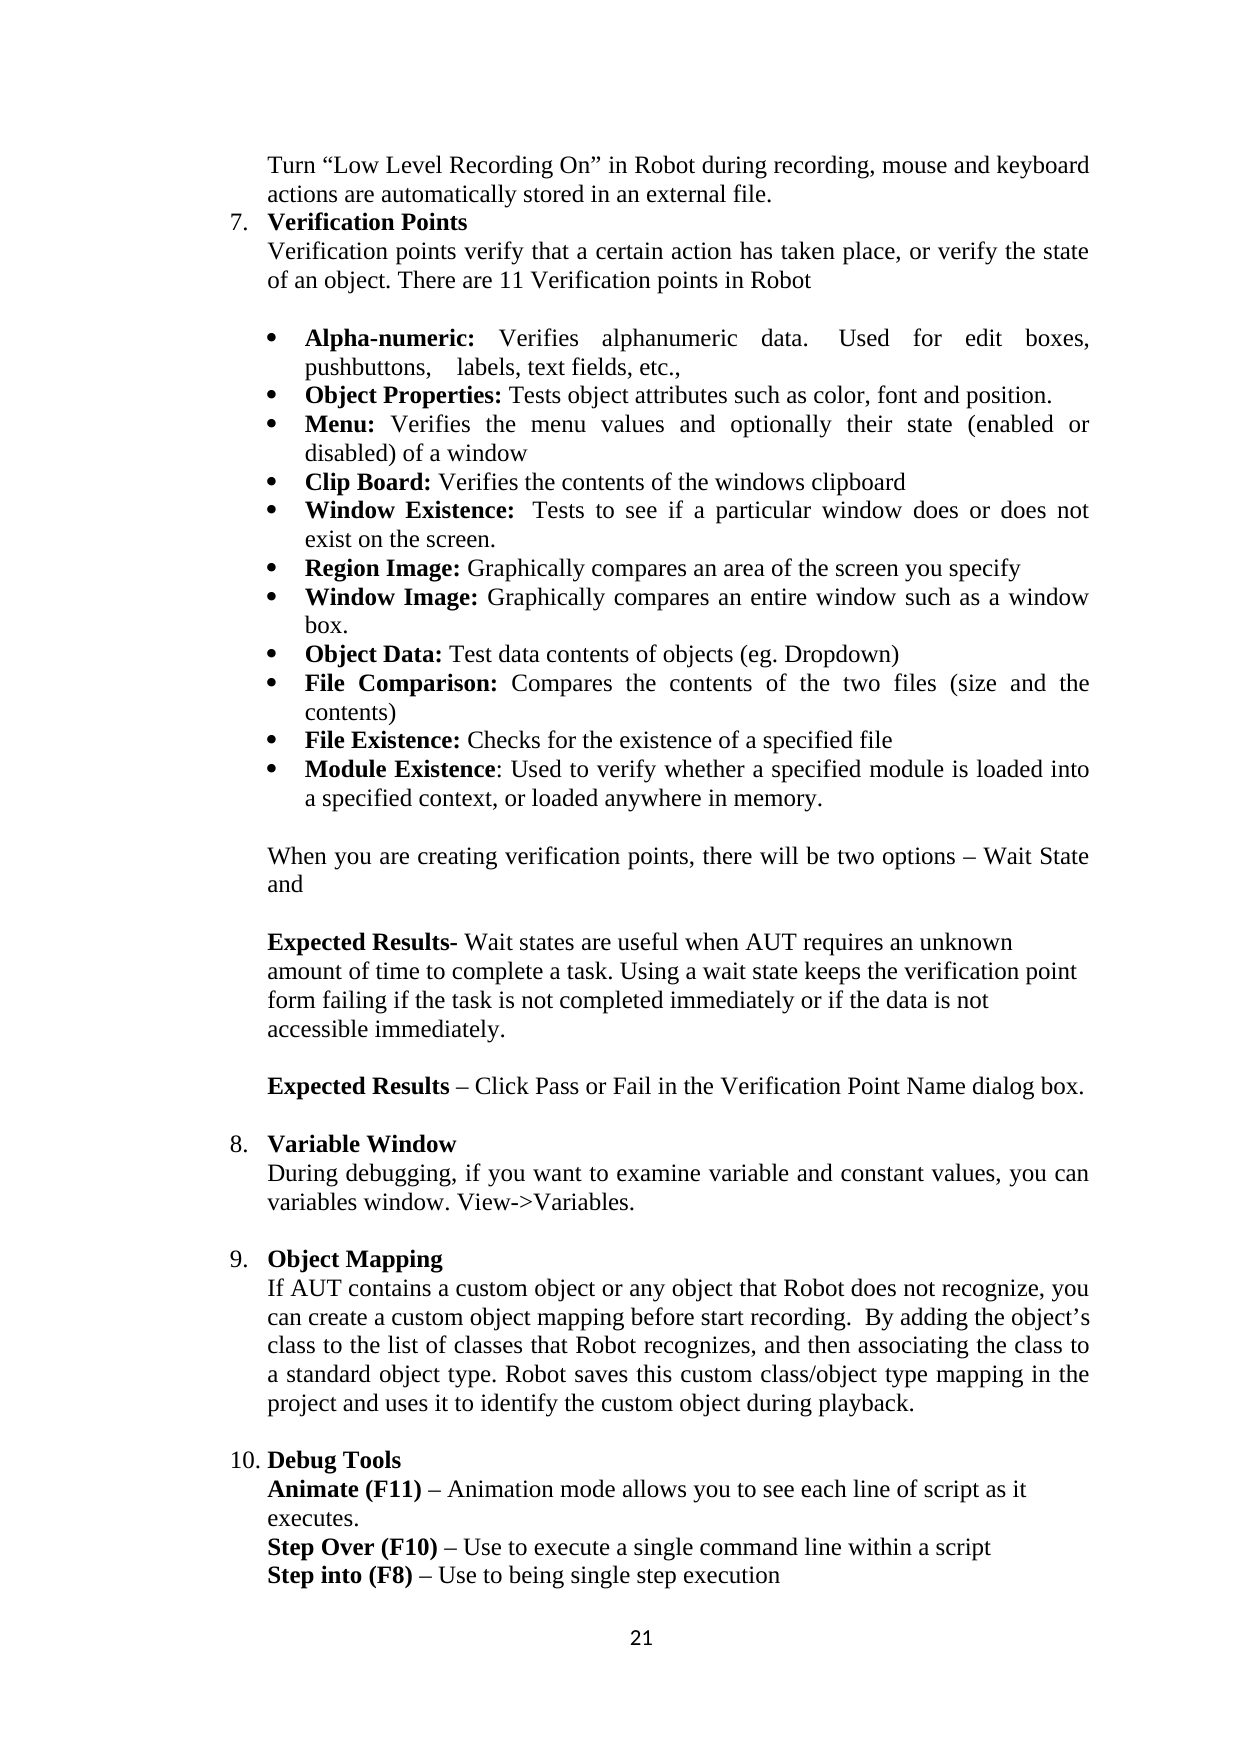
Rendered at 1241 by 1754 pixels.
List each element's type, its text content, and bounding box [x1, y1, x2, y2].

list Window Image: Graphically compares an entire window such as a window box. [267, 582, 1090, 639]
list During debugging, if you want to examine variable and constant values, you can variables window. View->Variables. [267, 1158, 1090, 1215]
list Object Mapping [229, 1244, 1090, 1273]
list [267, 1474, 1090, 1589]
list Variable Window [229, 1129, 1090, 1158]
text When you are creating verification points, there will be two options – Wait State and [267, 841, 1090, 898]
list Clip Board: Verifies the contents of the windows clipboard [267, 467, 1090, 495]
list Alpha-numeric: Verifies alphanumeric data. Used for edit boxes, pushbuttons, labels, text fields, etc., [267, 323, 1090, 380]
list Verification points verify that a certain action has taken place, or verify the state of an object. There are 11 Verification points in Robot [267, 236, 1090, 294]
list Object Data: Test data contents of objects (eg. Dropdown) [267, 639, 1090, 668]
list Object Properties: Tests object attributes such as color, font and position. [267, 380, 1090, 409]
list Window Existence: Tests to see if a particular window does or does not exist on the screen. [267, 495, 1090, 553]
list If AUT contains a custom object or any object that Robot does not recognize, you can create a custom object mapping before start recording. By adding the object’s class to the list of classes that Robot recognizes, and then associating the class to a standard object type. Robot saves this custom class/object type mapping in the project and uses it to identify the custom object during playback. [267, 1273, 1090, 1417]
list Verification Points [229, 207, 1090, 236]
list Debug Tools [229, 1445, 1090, 1474]
list File Comparison: Compares the contents of the two files (size and the contents) [267, 668, 1090, 725]
list Turn “Low Level Recording On” in Robot during recording, mouse and keyboard actions are automatically stored in an external file. [267, 150, 1090, 207]
text Expected Results- Wait states are useful when AUT requires an unknown amount of time to complete a task. Using a wait state keeps the verification point form failing if the task is not completed immediately or if the data is not accessible immediately. Expected Results – Click Pass or Fail in the Verification Point Name dialog box. [267, 927, 1090, 1100]
list File Existence: Checks for the existence of a specified file [267, 725, 1090, 754]
list Region Image: Graphically compares an area of the screen you specify [267, 553, 1090, 582]
list Menu: Verifies the menu values and optionally their state (enabled or disabled) of a window [267, 409, 1090, 467]
list Module Existence: Used to verify whether a specified module is loaded into a specified context, or loaded anywhere in memory. [267, 754, 1090, 812]
